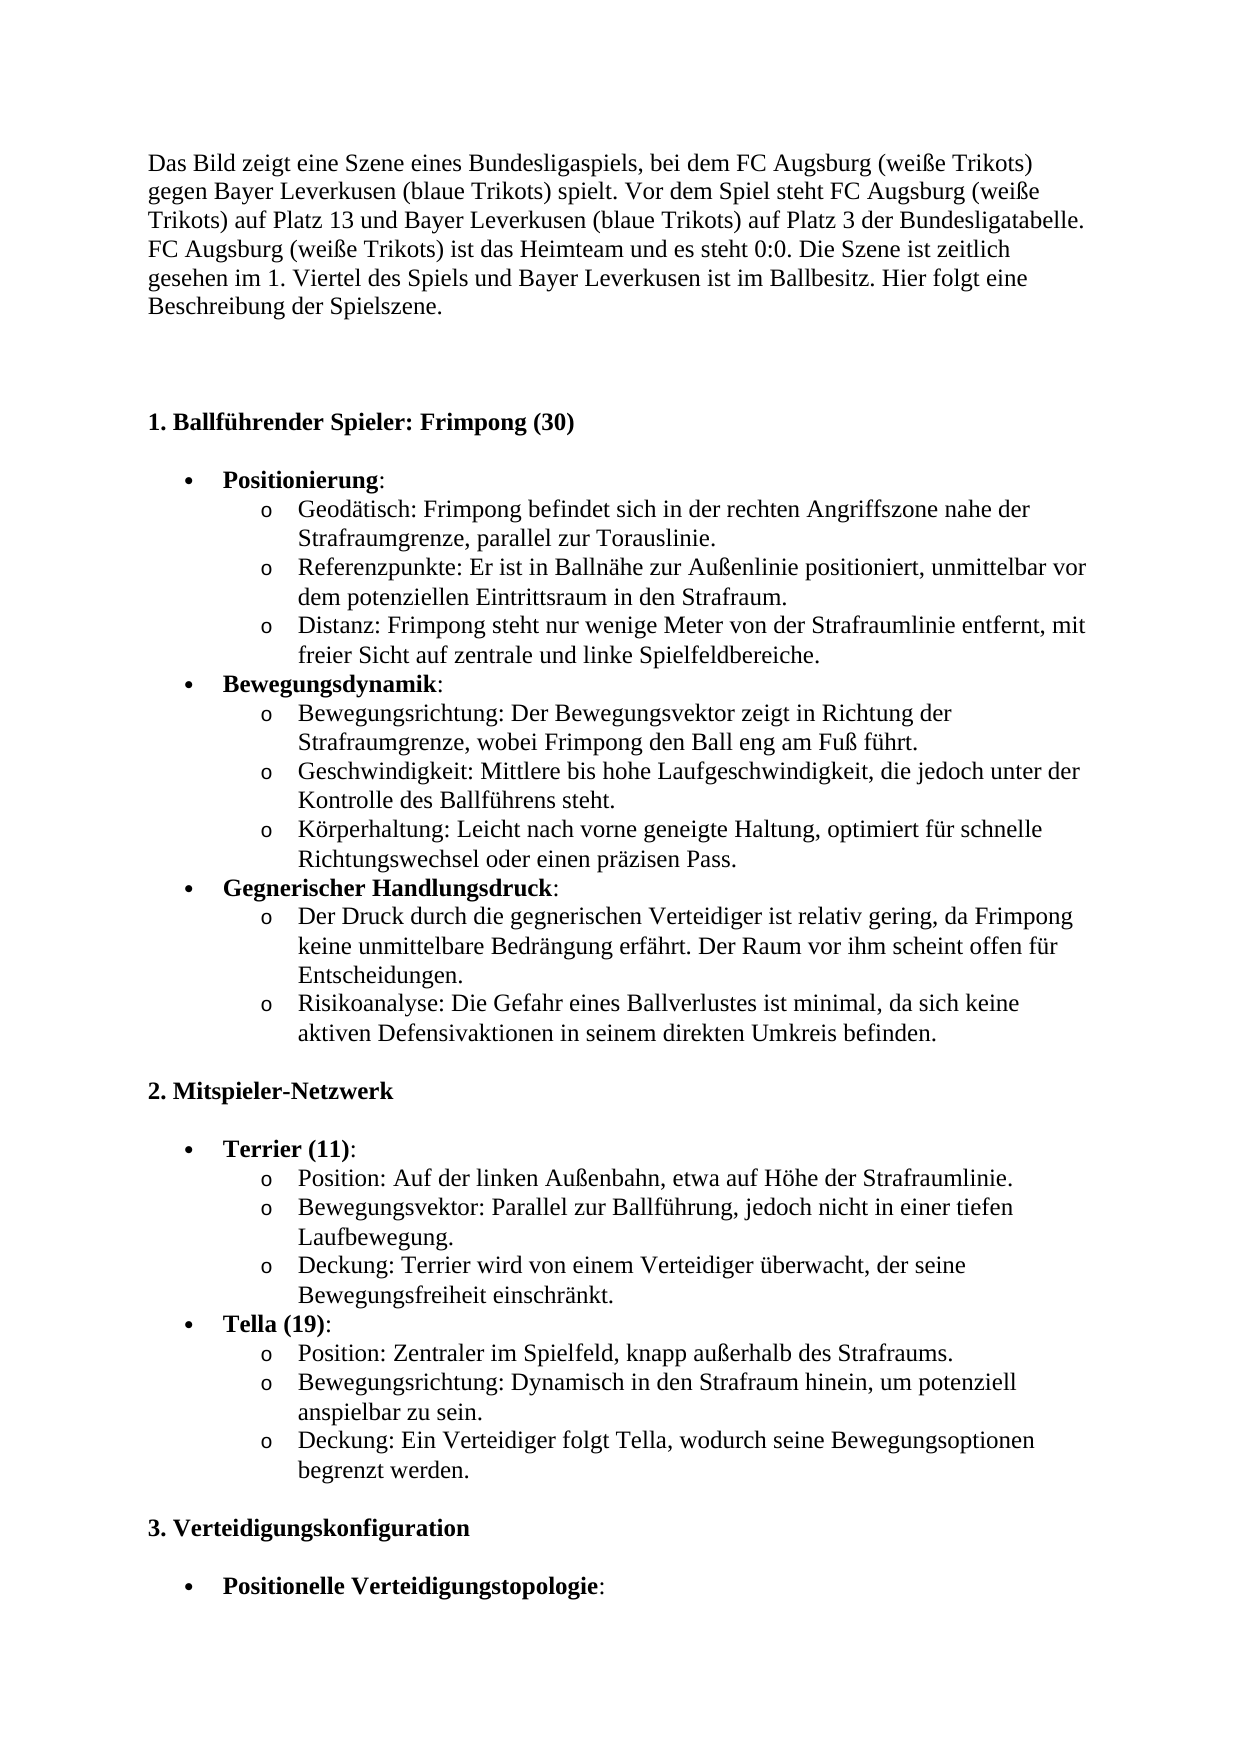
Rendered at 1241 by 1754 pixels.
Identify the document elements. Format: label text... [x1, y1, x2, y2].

list Deckung: Ein Verteidiger folgt Tella, wodurch seine Bewegungsoptionen begrenzt werden. [260, 1426, 1093, 1484]
list Geschwindigkeit: Mittlere bis hohe Laufgeschwindigkeit, die jedoch unter der Kontrolle des Ballführens steht. [260, 756, 1093, 814]
text 2. Mitspieler-Netzwerk [148, 1076, 1093, 1105]
list Der Druck durch die gegnerischen Verteidiger ist relativ gering, da Frimpong keine unmittelbare Bedrängung erfährt. Der Raum vor ihm scheint offen für Entscheidungen. [260, 901, 1093, 988]
text 3. Verteidigungskonfiguration [148, 1513, 1093, 1542]
list Positionelle Verteidigungstopologie: [185, 1571, 1093, 1600]
list Position: Zentraler im Spielfeld, knapp außerhalb des Strafraums. [260, 1338, 1093, 1367]
list Bewegungsrichtung: Der Bewegungsvektor zeigt in Richtung der Strafraumgrenze, wobei Frimpong den Ball eng am Fuß führt. [260, 698, 1093, 756]
list Körperhaltung: Leicht nach vorne geneigte Haltung, optimiert für schnelle Richtungswechsel oder einen präzisen Pass. [260, 814, 1093, 873]
text Das Bild zeigt eine Szene eines Bundesligaspiels, bei dem FC Augsburg (weiße Trikots) gegen Bayer Leverkusen (blaue Trikots) spielt. Vor dem Spiel steht FC Augsburg (weiße Trikots) auf Platz 13 und Bayer Leverkusen (blaue Trikots) auf Platz 3 der Bundesligatabelle. FC Augsburg (weiße Trikots) ist das Heimteam und es steht 0:0. Die Szene ist zeitlich gesehen im 1. Viertel des Spiels und Bayer Leverkusen ist im Ballbesitz. Hier folgt eine Beschreibung der Spielszene. [148, 148, 1093, 320]
list Geodätisch: Frimpong befindet sich in der rechten Angriffszone nahe der Strafraumgrenze, parallel zur Torauslinie. [260, 494, 1093, 552]
list Positionierung: [185, 465, 1093, 494]
list Bewegungsrichtung: Dynamisch in den Strafraum hinein, um potenziell anspielbar zu sein. [260, 1367, 1093, 1426]
list Position: Auf der linken Außenbahn, etwa auf Höhe der Strafraumlinie. [260, 1163, 1093, 1192]
text 1. Ballführender Spieler: Frimpong (30) [148, 407, 1093, 436]
list Referenzpunkte: Er ist in Ballnähe zur Außenlinie positioniert, unmittelbar vor dem potenziellen Eintrittsraum in den Strafraum. [260, 552, 1093, 611]
list Bewegungsdynamik: [185, 669, 1093, 698]
list Terrier (11): [185, 1134, 1093, 1163]
list Risikoanalyse: Die Gefahr eines Ballverlustes ist minimal, da sich keine aktiven Defensivaktionen in seinem direkten Umkreis befinden. [260, 988, 1093, 1047]
list Deckung: Terrier wird von einem Verteidiger überwacht, der seine Bewegungsfreiheit einschränkt. [260, 1251, 1093, 1309]
list Gegnerischer Handlungsdruck: [185, 873, 1093, 901]
list Bewegungsvektor: Parallel zur Ballführung, jedoch nicht in einer tiefen Laufbewegung. [260, 1192, 1093, 1251]
list Distanz: Frimpong steht nur wenige Meter von der Strafraumlinie entfernt, mit freier Sicht auf zentrale und linke Spielfeldbereiche. [260, 611, 1093, 669]
list Tella (19): [185, 1309, 1093, 1338]
